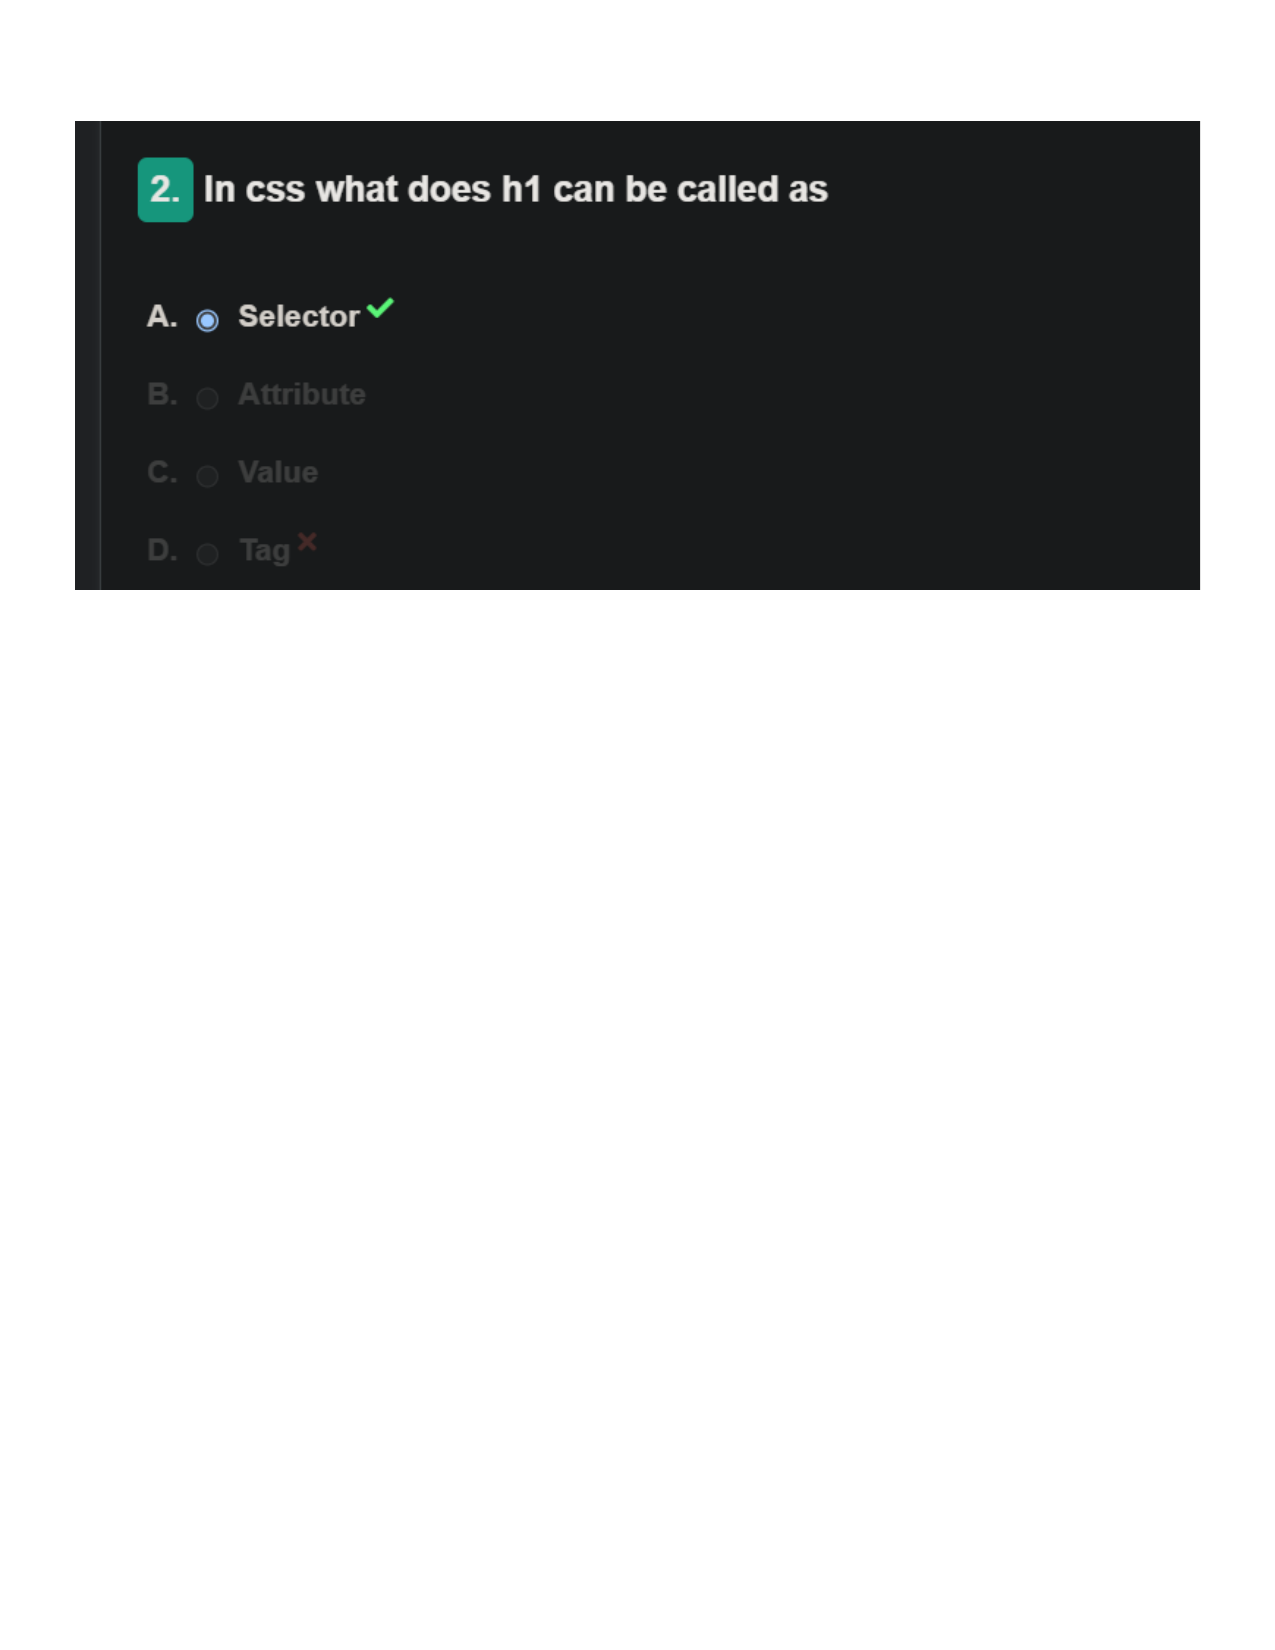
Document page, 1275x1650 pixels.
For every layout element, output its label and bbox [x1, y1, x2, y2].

picture [75, 121, 1200, 590]
